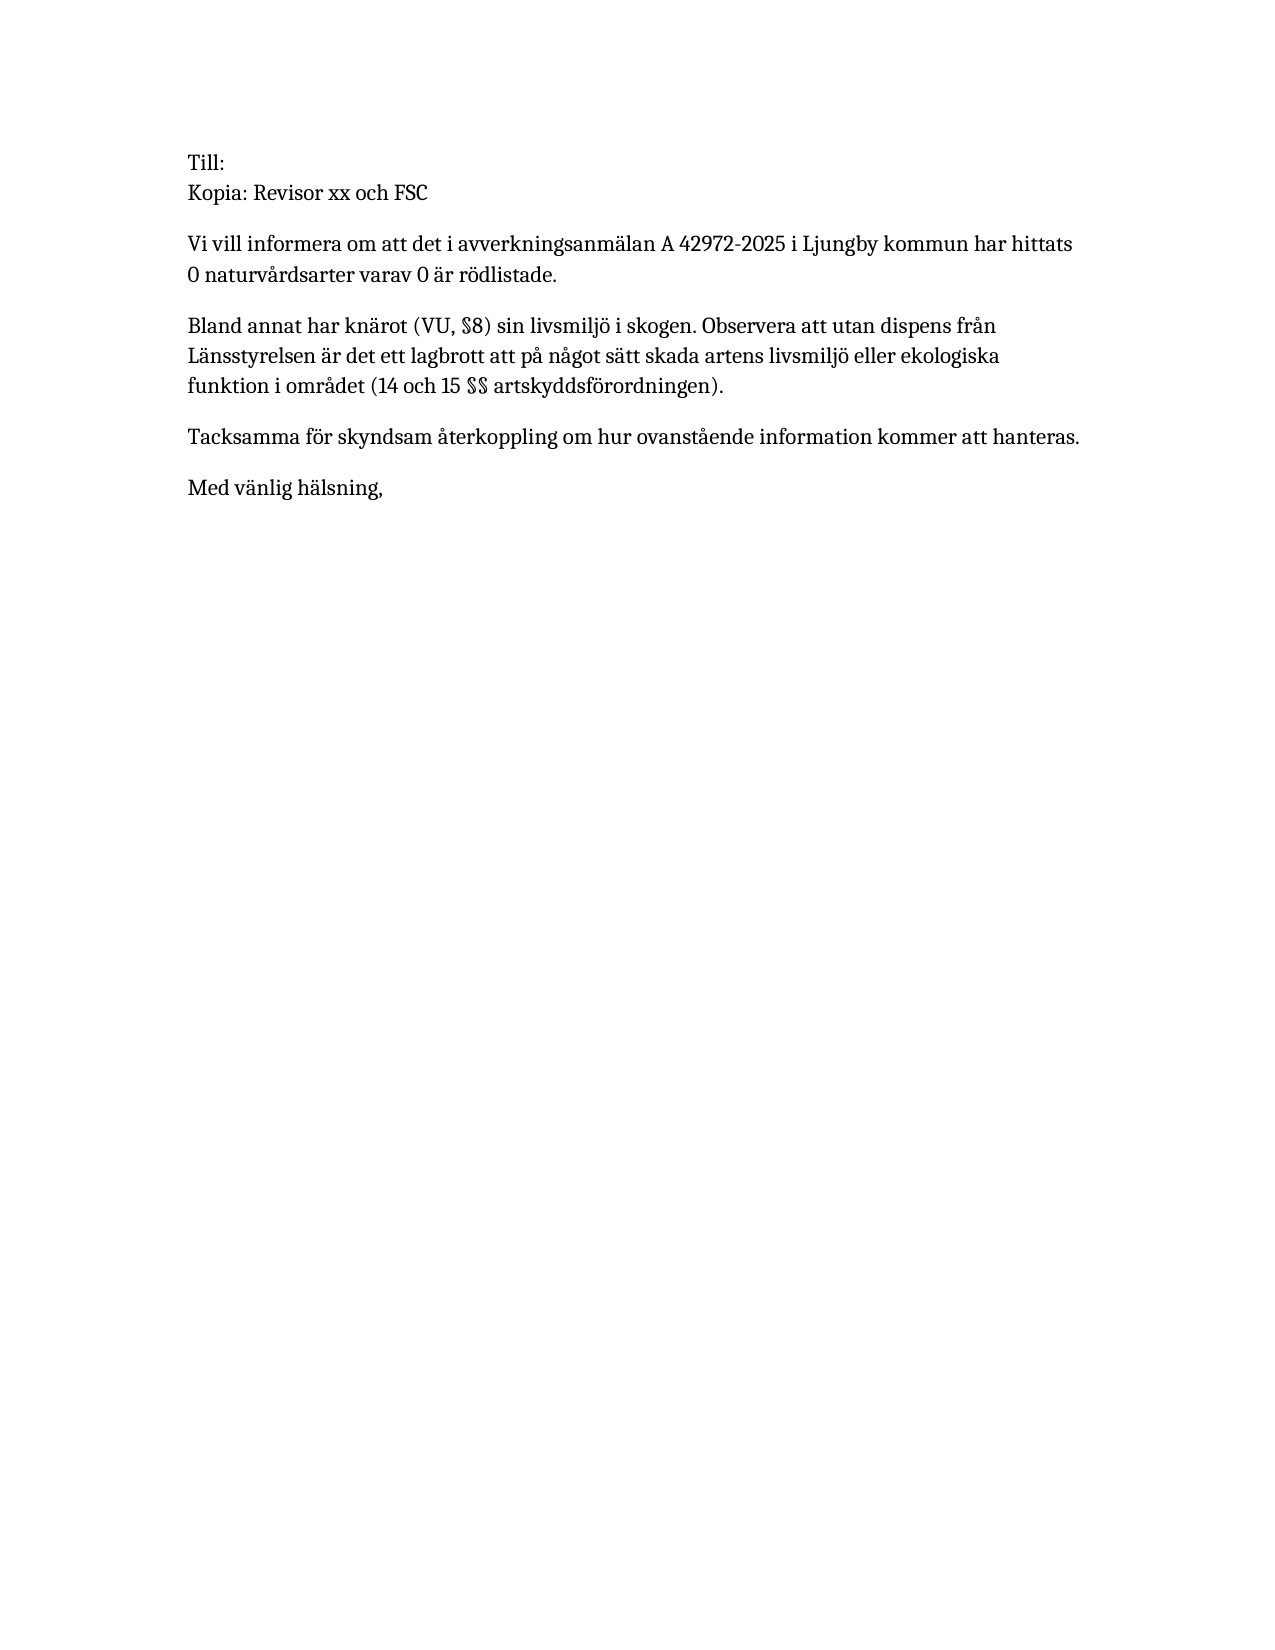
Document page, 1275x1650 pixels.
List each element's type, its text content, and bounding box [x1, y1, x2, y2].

text Bland annat har knärot (VU, §8) sin livsmiljö i skogen. Observera att utan dispens från Länsstyrelsen är det ett lagbrott att på något sätt skada artens livsmiljö eller ekologiska funktion i området (14 och 15 §§ artskyddsförordningen). [187, 312, 1087, 399]
text Tacksamma för skyndsam återkoppling om hur ovanstående information kommer att hanteras. [187, 424, 1087, 450]
text Vi vill informera om att det i avverkningsanmälan A 42972-2025 i Ljungby kommun har hittats 0 naturvårdsarter varav 0 är rödlistade. [187, 231, 1087, 288]
text Med vänlig hälsning, [187, 475, 1087, 532]
text Till: Kopia: Revisor xx och FSC [187, 150, 1087, 207]
